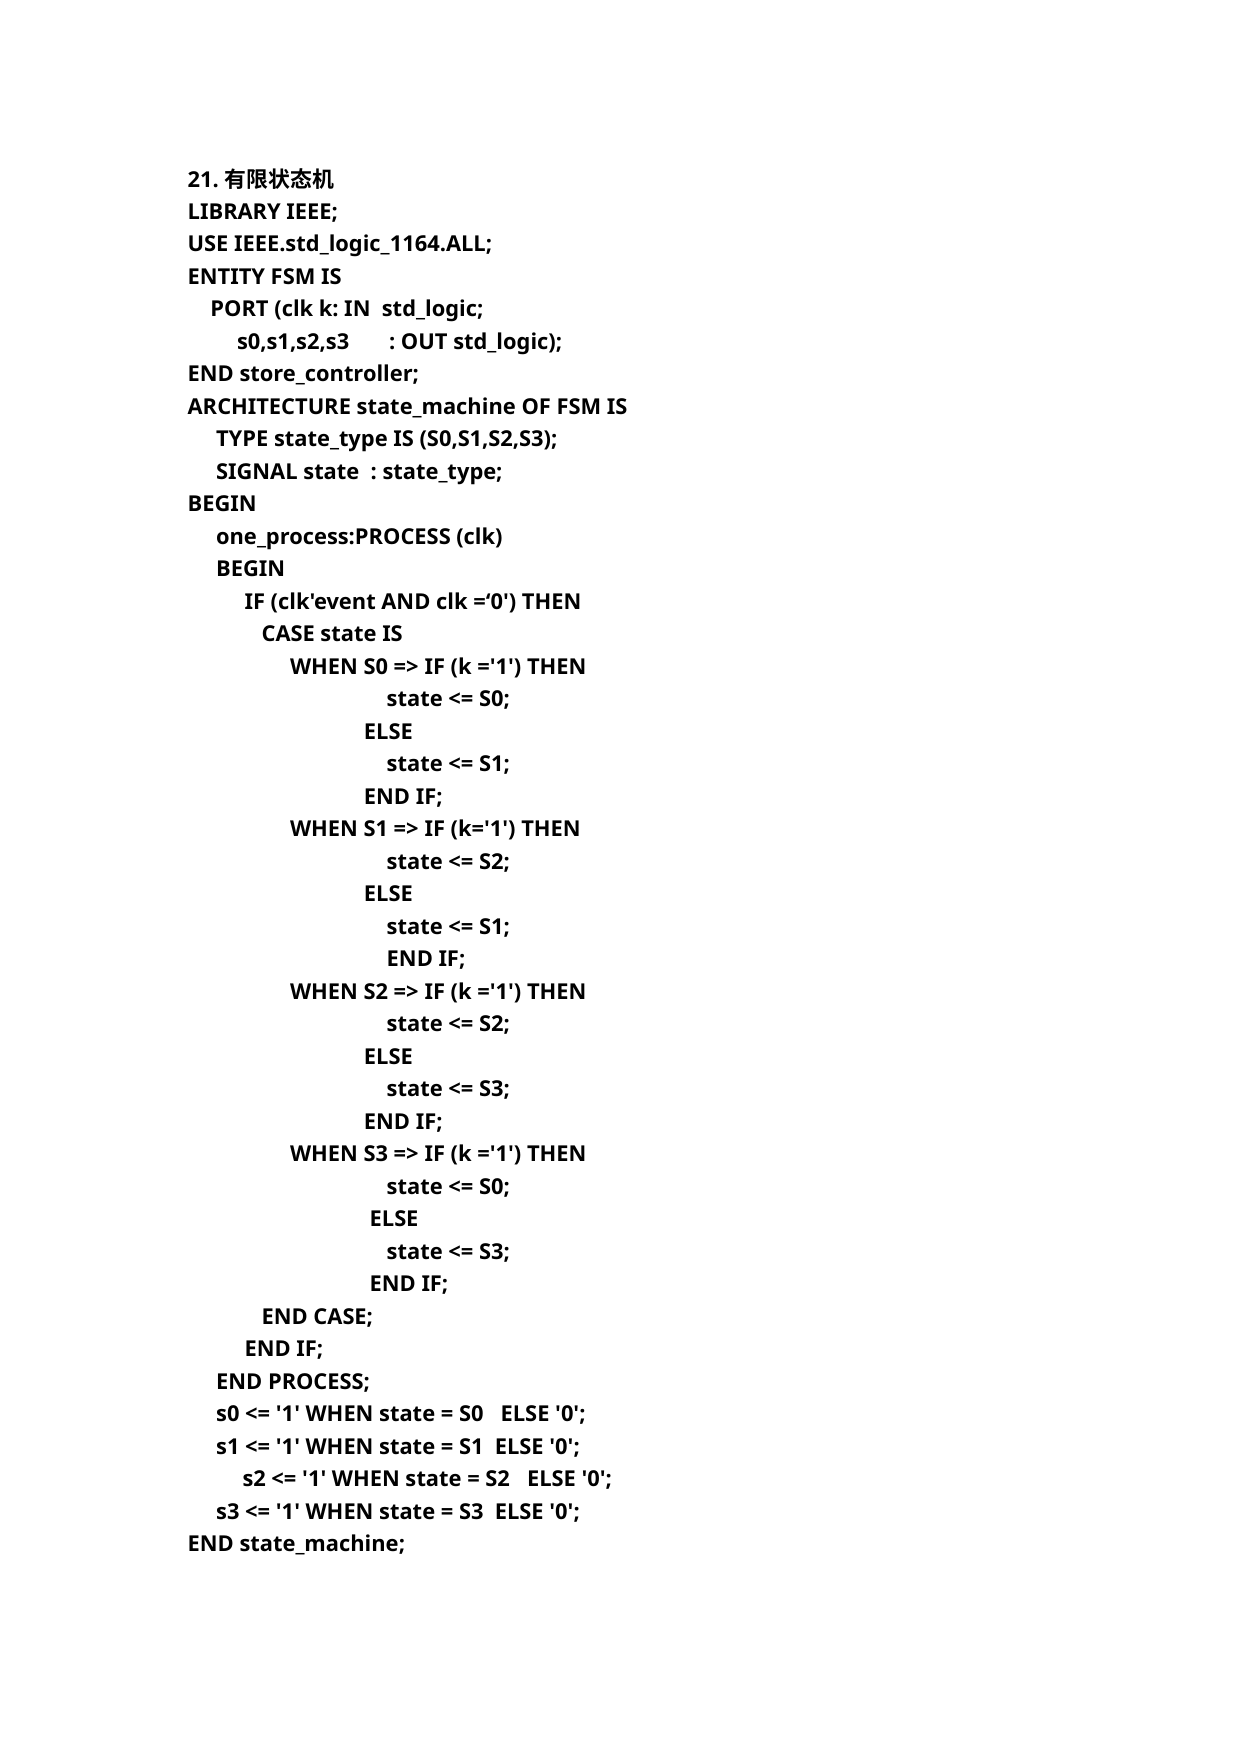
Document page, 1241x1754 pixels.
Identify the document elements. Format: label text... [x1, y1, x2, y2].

text END IF; [187, 1332, 1053, 1364]
text SIGNAL state : state_type; [187, 454, 1053, 487]
text 21. 有限状态机 [187, 162, 1053, 194]
text state <= S0; [187, 1169, 1053, 1202]
text BEGIN [187, 487, 1053, 519]
text s2 <= '1' WHEN state = S2 ELSE '0'; [187, 1462, 1053, 1494]
text state <= S3; [187, 1072, 1053, 1104]
text state <= S2; [187, 1007, 1053, 1039]
text PORT (clk k: IN std_logic; [187, 292, 1053, 324]
text END IF; [187, 1104, 1053, 1137]
text ELSE [187, 714, 1053, 747]
text WHEN S1 => IF (k='1') THEN [187, 812, 1053, 844]
text END store_controller; [187, 357, 1053, 389]
text ARCHITECTURE state_machine OF FSM IS [187, 389, 1053, 422]
text WHEN S0 => IF (k ='1') THEN [187, 649, 1053, 682]
text s1 <= '1' WHEN state = S1 ELSE '0'; [187, 1429, 1053, 1462]
text state <= S2; [187, 844, 1053, 877]
text END IF; [187, 779, 1053, 812]
text USE IEEE.std_logic_1164.ALL; [187, 227, 1053, 259]
text END IF; [187, 942, 1053, 974]
text state <= S3; [187, 1234, 1053, 1267]
text s0,s1,s2,s3 : OUT std_logic); [187, 324, 1053, 357]
text WHEN S2 => IF (k ='1') THEN [187, 974, 1053, 1007]
text state <= S1; [187, 747, 1053, 779]
text ELSE [187, 1202, 1053, 1234]
text BEGIN [187, 552, 1053, 584]
text s3 <= '1' WHEN state = S3 ELSE '0'; [187, 1494, 1053, 1527]
text TYPE state_type IS (S0,S1,S2,S3); [187, 422, 1053, 454]
text CASE state IS [187, 617, 1053, 649]
text ENTITY FSM IS [187, 259, 1053, 292]
text ELSE [187, 877, 1053, 909]
text END state_machine; [187, 1527, 1053, 1559]
text state <= S1; [187, 909, 1053, 942]
text END PROCESS; [187, 1364, 1053, 1397]
text one_process:PROCESS (clk) [187, 519, 1053, 552]
text END IF; [187, 1267, 1053, 1299]
text END CASE; [187, 1299, 1053, 1332]
text LIBRARY IEEE; [187, 194, 1053, 227]
text state <= S0; [187, 682, 1053, 714]
text IF (clk'event AND clk =‘0') THEN [187, 584, 1053, 617]
text s0 <= '1' WHEN state = S0 ELSE '0'; [187, 1397, 1053, 1429]
text ELSE [187, 1039, 1053, 1072]
text WHEN S3 => IF (k ='1') THEN [187, 1137, 1053, 1169]
